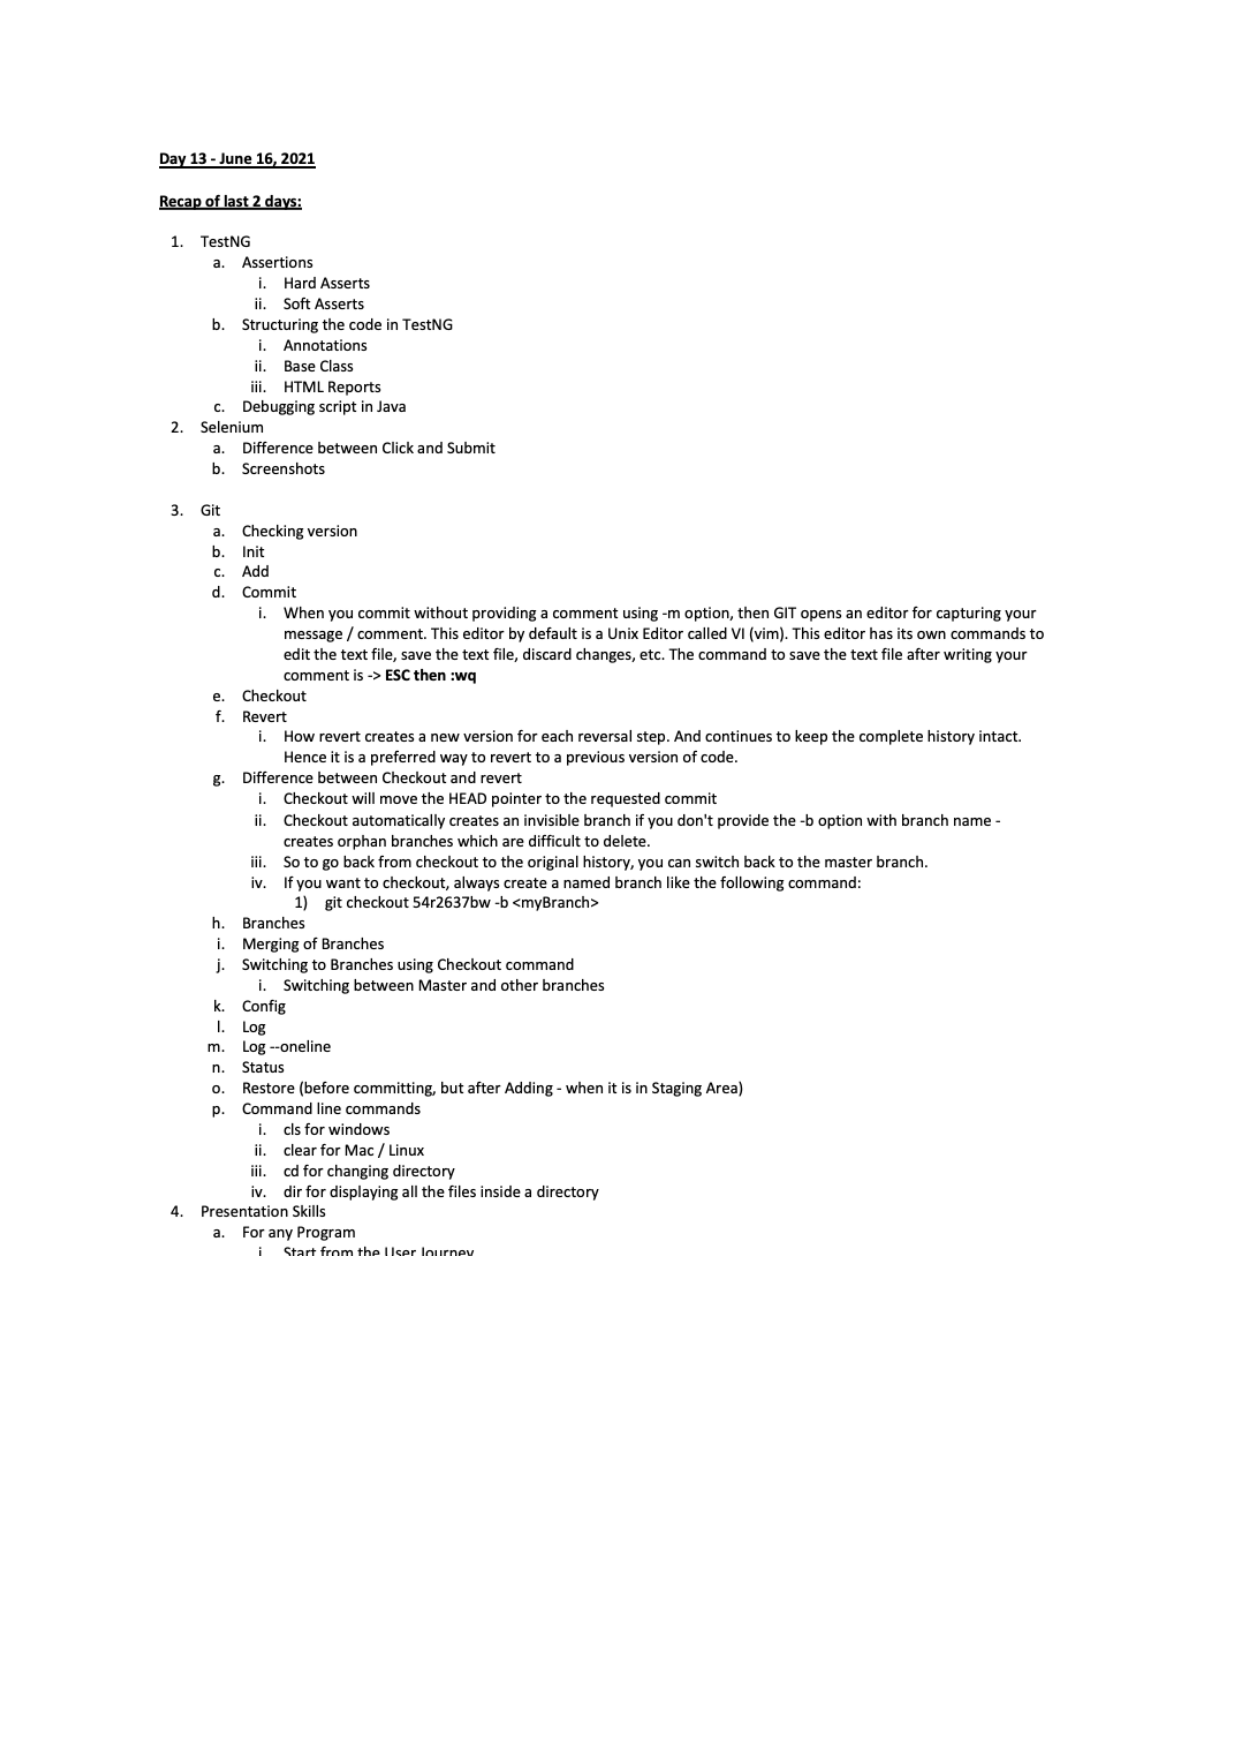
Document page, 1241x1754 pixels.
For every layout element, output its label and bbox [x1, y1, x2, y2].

picture [150, 150, 1090, 1256]
